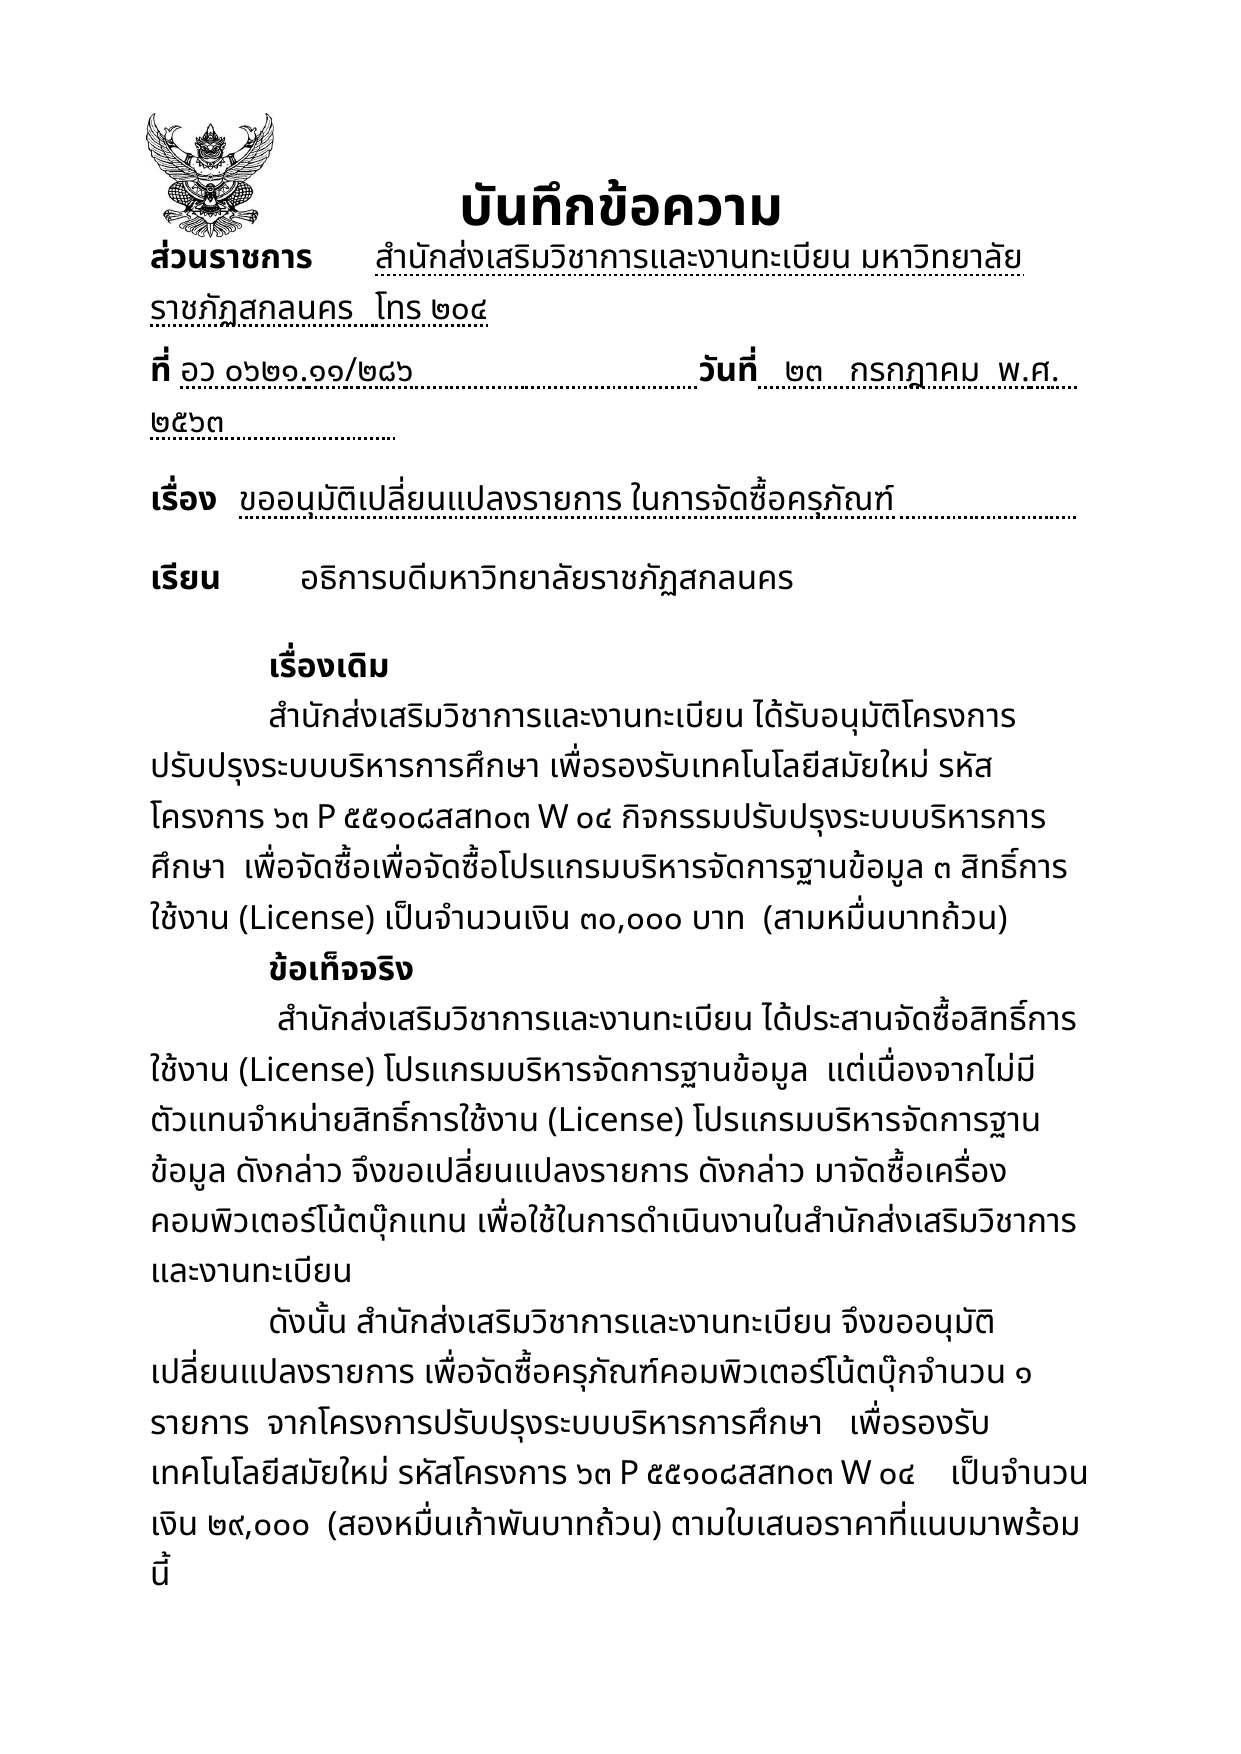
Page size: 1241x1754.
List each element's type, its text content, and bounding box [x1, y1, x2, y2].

text เรียน อธิการบดีมหาวิทยาลัยราชภัฏสกลนคร [150, 554, 1093, 605]
text ดังนั้น สำนักส่งเสริมวิชาการและงานทะเบียน จึงขออนุมัติเปลี่ยนแปลงรายการ เพื่อจัดซื้อครุภัณฑ์คอมพิวเตอร์โน้ตบุ๊กจำนวน ๑ รายการ จากโครงการปรับปรุงระบบบริหารการศึกษา เพื่อรองรับเทคโนโลยีสมัยใหม่ รหัสโครงการ ๖๓P๕๕๑๐๘สสท๐๓W๐๔ เป็นจำนวนเงิน ๒๙,๐๐๐ (สองหมื่นเก้าพันบาทถ้วน) ตามใบเสนอราคาที่แนบมาพร้อมนี้ [150, 1298, 1093, 1601]
text บันทึกข้อความ [274, 192, 1093, 233]
subtitle ส่วนราชการ สำนักส่งเสริมวิชาการและงานทะเบียน มหาวิทยาลัยราชภัฏสกลนคร โทร ๒๐๔ [150, 233, 1093, 334]
text สำนักส่งเสริมวิชาการและงานทะเบียน ได้ประสานจัดซื้อสิทธิ์การใช้งาน (License) โปรแกรมบริหารจัดการฐานข้อมูล แต่เนื่องจากไม่มีตัวแทนจำหน่ายสิทธิ์การใช้งาน (License) โปรแกรมบริหารจัดการฐานข้อมูล ดังกล่าว จึงขอเปลี่ยนแปลงรายการ ดังกล่าว มาจัดซื้อเครื่องคอมพิวเตอร์โน้ตบุ๊กแทน เพื่อใช้ในการดำเนินงานในสำนักส่งเสริมวิชาการและงานทะเบียน [150, 995, 1093, 1298]
picture [146, 113, 274, 238]
text เรื่องเดิม [150, 642, 1093, 692]
text สำนักส่งเสริมวิชาการและงานทะเบียน ได้รับอนุมัติโครงการปรับปรุงระบบบริหารการศึกษา เพื่อรองรับเทคโนโลยีสมัยใหม่ รหัสโครงการ ๖๓P๕๕๑๐๘สสท๐๓W๐๔ กิจกรรมปรับปรุงระบบบริหารการศึกษา เพื่อจัดซื้อเพื่อจัดซื้อโปรแกรมบริหารจัดการฐานข้อมูล ๓ สิทธิ์การใช้งาน (License) เป็นจำนวนเงิน ๓๐,๐๐๐ บาท (สามหมื่นบาทถ้วน) [150, 692, 1093, 944]
text ที่ อว ๐๖๒๑.๑๑/๒๘๖ วันที่ ๒๓ กรกฎาคม พ.ศ. ๒๕๖๓ [150, 346, 1093, 447]
text ข้อเท็จจริง [150, 944, 1093, 995]
text เรื่อง ขออนุมัติเปลี่ยนแปลงรายการ ในการจัดซื้อครุภัณฑ์ [150, 475, 1093, 526]
